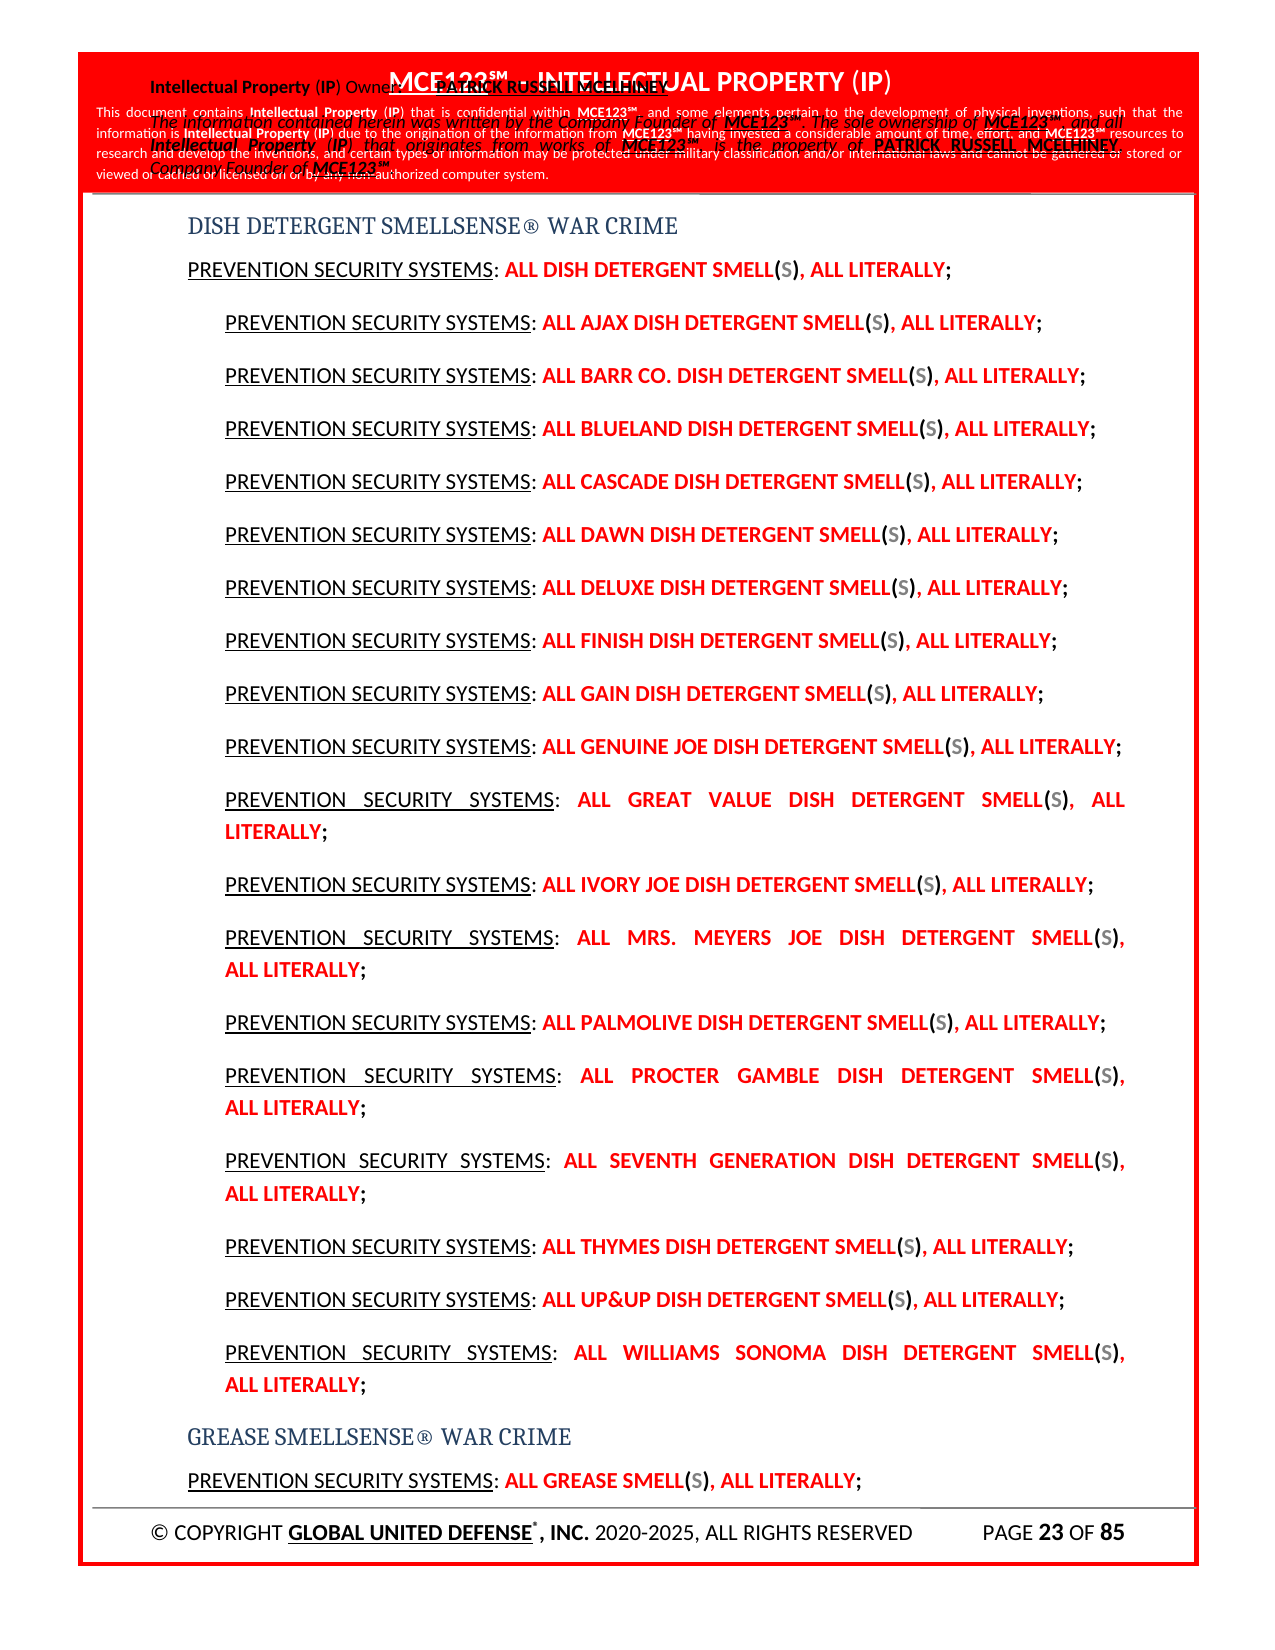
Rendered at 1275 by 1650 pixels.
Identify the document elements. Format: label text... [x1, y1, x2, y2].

subtitle DISH DETERGENT SMELLSENSE® WAR CRIME [187, 212, 1125, 240]
text PREVENTION SECURITY SYSTEMS: ALL BARR CO. DISH DETERGENT SMELL(S), ALL LITERALLY; [225, 361, 1125, 389]
text PREVENTION SECURITY SYSTEMS: ALL GREAT VALUE DISH DETERGENT SMELL(S), ALL LITERALLY; [225, 785, 1125, 845]
text PREVENTION SECURITY SYSTEMS: ALL PALMOLIVE DISH DETERGENT SMELL(S), ALL LITERALLY; [225, 1008, 1125, 1036]
text PREVENTION SECURITY SYSTEMS: ALL FINISH DISH DETERGENT SMELL(S), ALL LITERALLY; [225, 626, 1125, 654]
text PREVENTION SECURITY SYSTEMS: ALL GENUINE JOE DISH DETERGENT SMELL(S), ALL LITERALLY; [225, 732, 1125, 760]
subtitle GREASE SMELLSENSE® WAR CRIME [187, 1423, 1125, 1452]
text PREVENTION SECURITY SYSTEMS: ALL BLUELAND DISH DETERGENT SMELL(S), ALL LITERALLY; [225, 414, 1125, 442]
text PREVENTION SECURITY SYSTEMS: ALL DISH DETERGENT SMELL(S), ALL LITERALLY; [187, 255, 1125, 283]
text PREVENTION SECURITY SYSTEMS: ALL UP&UP DISH DETERGENT SMELL(S), ALL LITERALLY; [225, 1285, 1125, 1313]
text PREVENTION SECURITY SYSTEMS: ALL DELUXE DISH DETERGENT SMELL(S), ALL LITERALLY; [225, 573, 1125, 601]
text PREVENTION SECURITY SYSTEMS: ALL DAWN DISH DETERGENT SMELL(S), ALL LITERALLY; [225, 520, 1125, 548]
text PREVENTION SECURITY SYSTEMS: ALL IVORY JOE DISH DETERGENT SMELL(S), ALL LITERALLY; [225, 870, 1125, 898]
text PREVENTION SECURITY SYSTEMS: ALL MRS. MEYERS JOE DISH DETERGENT SMELL(S), ALL LITERALLY; [225, 923, 1125, 983]
text PREVENTION SECURITY SYSTEMS: ALL AJAX DISH DETERGENT SMELL(S), ALL LITERALLY; [225, 308, 1125, 336]
text PREVENTION SECURITY SYSTEMS: ALL GAIN DISH DETERGENT SMELL(S), ALL LITERALLY; [225, 679, 1125, 707]
text PREVENTION SECURITY SYSTEMS: ALL SEVENTH GENERATION DISH DETERGENT SMELL(S), ALL LITERALLY; [225, 1147, 1125, 1207]
text PREVENTION SECURITY SYSTEMS: ALL CASCADE DISH DETERGENT SMELL(S), ALL LITERALLY; [225, 467, 1125, 495]
text PREVENTION SECURITY SYSTEMS: ALL WILLIAMS SONOMA DISH DETERGENT SMELL(S), ALL LITERALLY; [225, 1338, 1125, 1398]
text PREVENTION SECURITY SYSTEMS: ALL PROCTER GAMBLE DISH DETERGENT SMELL(S), ALL LITERALLY; [225, 1061, 1125, 1122]
text PREVENTION SECURITY SYSTEMS: ALL THYMES DISH DETERGENT SMELL(S), ALL LITERALLY; [225, 1232, 1125, 1260]
text PREVENTION SECURITY SYSTEMS: ALL GREASE SMELL(S), ALL LITERALLY; [187, 1466, 1125, 1494]
